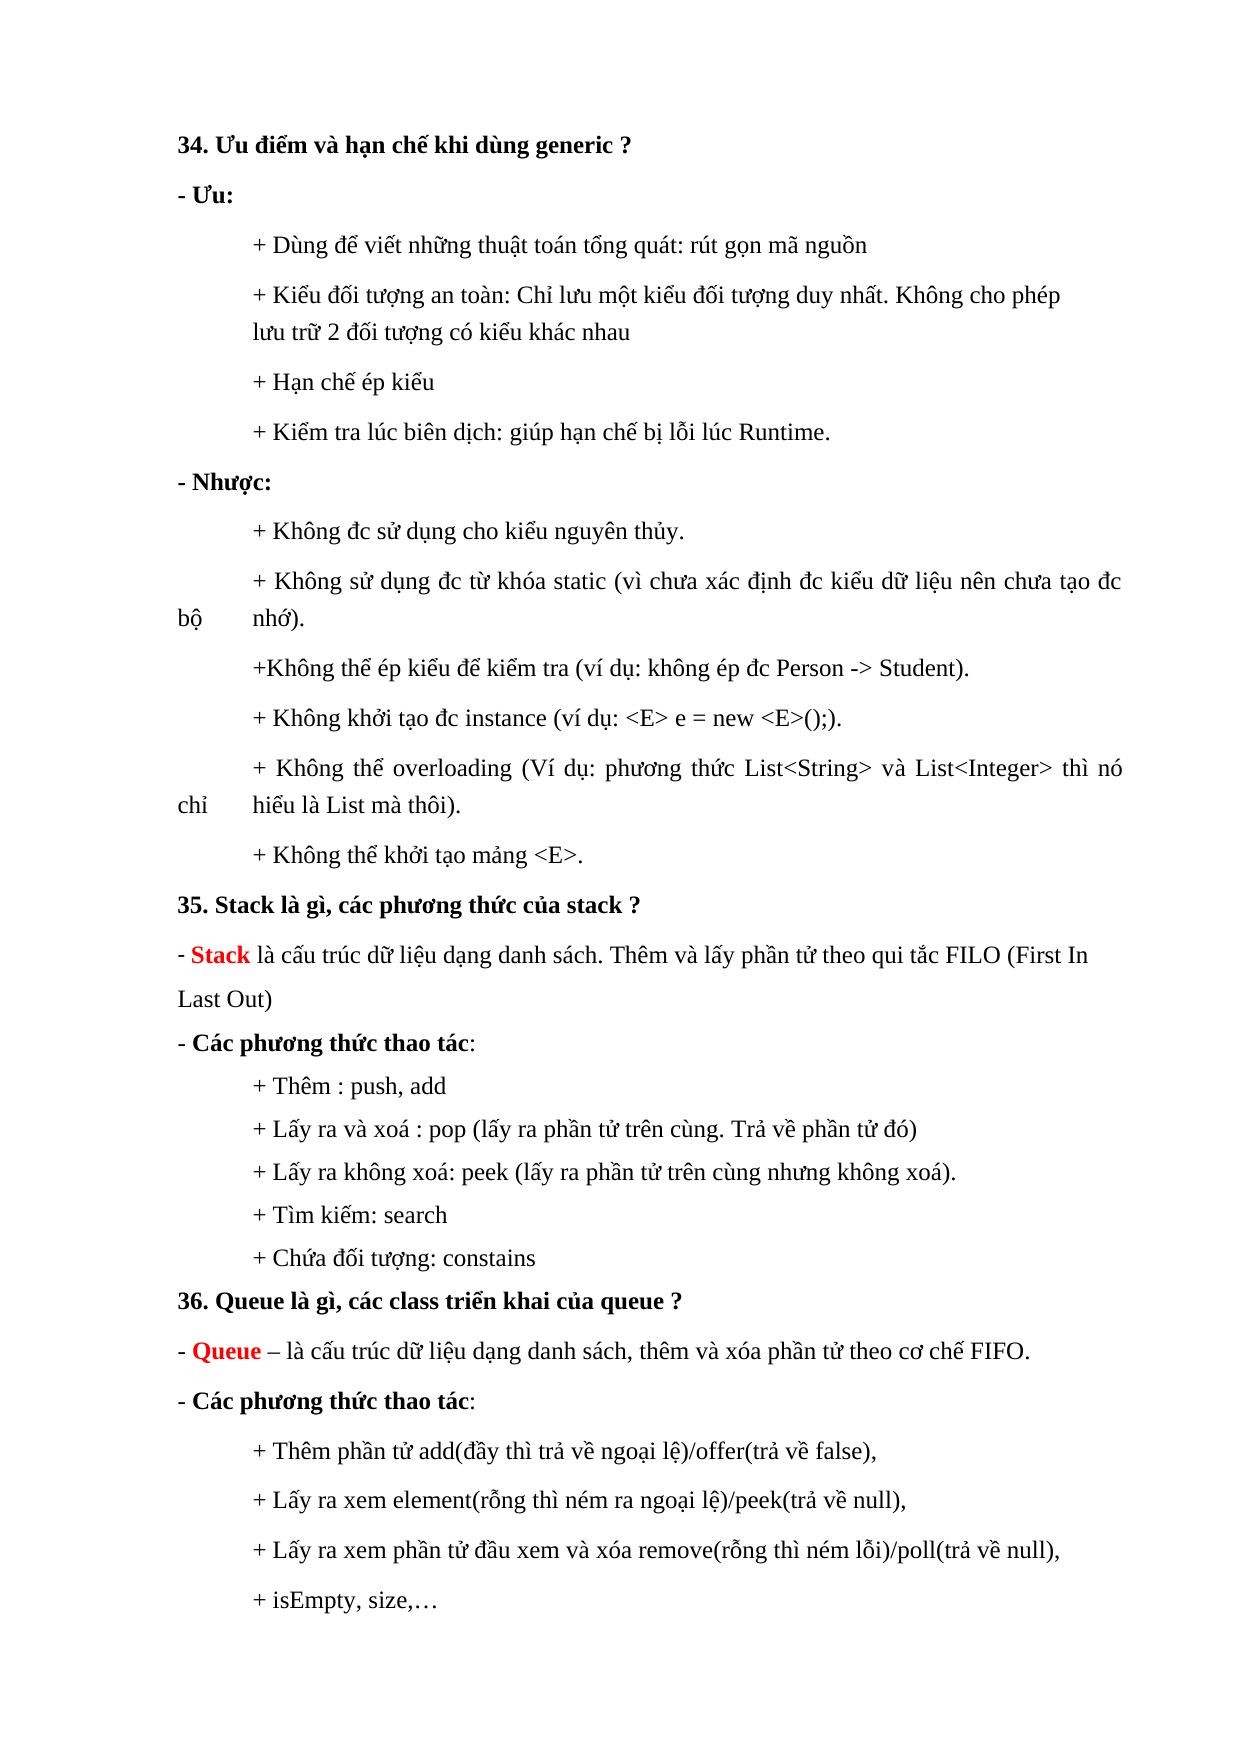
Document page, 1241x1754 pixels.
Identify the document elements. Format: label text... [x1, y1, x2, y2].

text + Không thể khởi tạo mảng <E>. [177, 840, 1123, 869]
list + Tìm kiếm: search [177, 1200, 1122, 1229]
list - Stack là cấu trúc dữ liệu dạng danh sách. Thêm và lấy phần tử theo qui tắc FILO (First In Last Out) [177, 939, 1122, 1013]
text + Hạn chế ép kiểu [177, 367, 1122, 396]
text + Kiểm tra lúc biên dịch: giúp hạn chế bị lỗi lúc Runtime. [177, 417, 1122, 446]
text + Không sử dụng đc từ khóa static (vì chưa xác định đc kiểu dữ liệu nên chưa tạo đc bộ nhớ). [177, 566, 1123, 632]
text - Queue – là cấu trúc dữ liệu dạng danh sách, thêm và xóa phần tử theo cơ chế FIFO. [177, 1336, 1123, 1365]
text + Không khởi tạo đc instance (ví dụ: <E> e = new <E>();). [177, 703, 1123, 732]
text + Kiểu đối tượng an toàn: Chỉ lưu một kiểu đối tượng duy nhất. Không cho phép lưu trữ 2 đối tượng có kiểu khác nhau [177, 280, 1122, 346]
text + isEmpty, size,… [177, 1585, 1123, 1614]
list + Lấy ra không xoá: peek (lấy ra phần tử trên cùng nhưng không xoá). [177, 1157, 1122, 1186]
text - Ưu: [177, 180, 1122, 209]
text 35. Stack là gì, các phương thức của stack ? [177, 890, 1123, 918]
list + Thêm : push, add [177, 1071, 1122, 1099]
text + Lấy ra xem phần tử đầu xem và xóa remove(rỗng thì ném lỗi)/poll(trả về null), [177, 1535, 1123, 1564]
list - Các phương thức thao tác: [177, 1028, 1122, 1056]
text + Lấy ra xem element(rỗng thì ném ra ngoại lệ)/peek(trả về null), [177, 1486, 1123, 1514]
text + Thêm phần tử add(đầy thì trả về ngoại lệ)/offer(trả về false), [177, 1436, 1123, 1464]
text +Không thể ép kiểu để kiểm tra (ví dụ: không ép đc Person -> Student). [177, 653, 1123, 682]
list + Lấy ra và xoá : pop (lấy ra phần tử trên cùng. Trả về phần tử đó) [177, 1114, 1122, 1143]
list + Chứa đối tượng: constains [177, 1243, 1122, 1272]
text + Không thể overloading (Ví dụ: phương thức List<String> và List<Integer> thì nó chỉ hiểu là List mà thôi). [177, 753, 1123, 819]
list 36. Queue là gì, các class triển khai của queue ? [177, 1286, 1122, 1315]
text - Nhược: [177, 467, 1122, 495]
text + Không đc sử dụng cho kiểu nguyên thủy. [177, 516, 1123, 545]
text - Các phương thức thao tác: [177, 1386, 1123, 1415]
text 34. Ưu điểm và hạn chế khi dùng generic ? [177, 131, 1122, 159]
text + Dùng để viết những thuật toán tổng quát: rút gọn mã nguồn [177, 230, 1122, 259]
